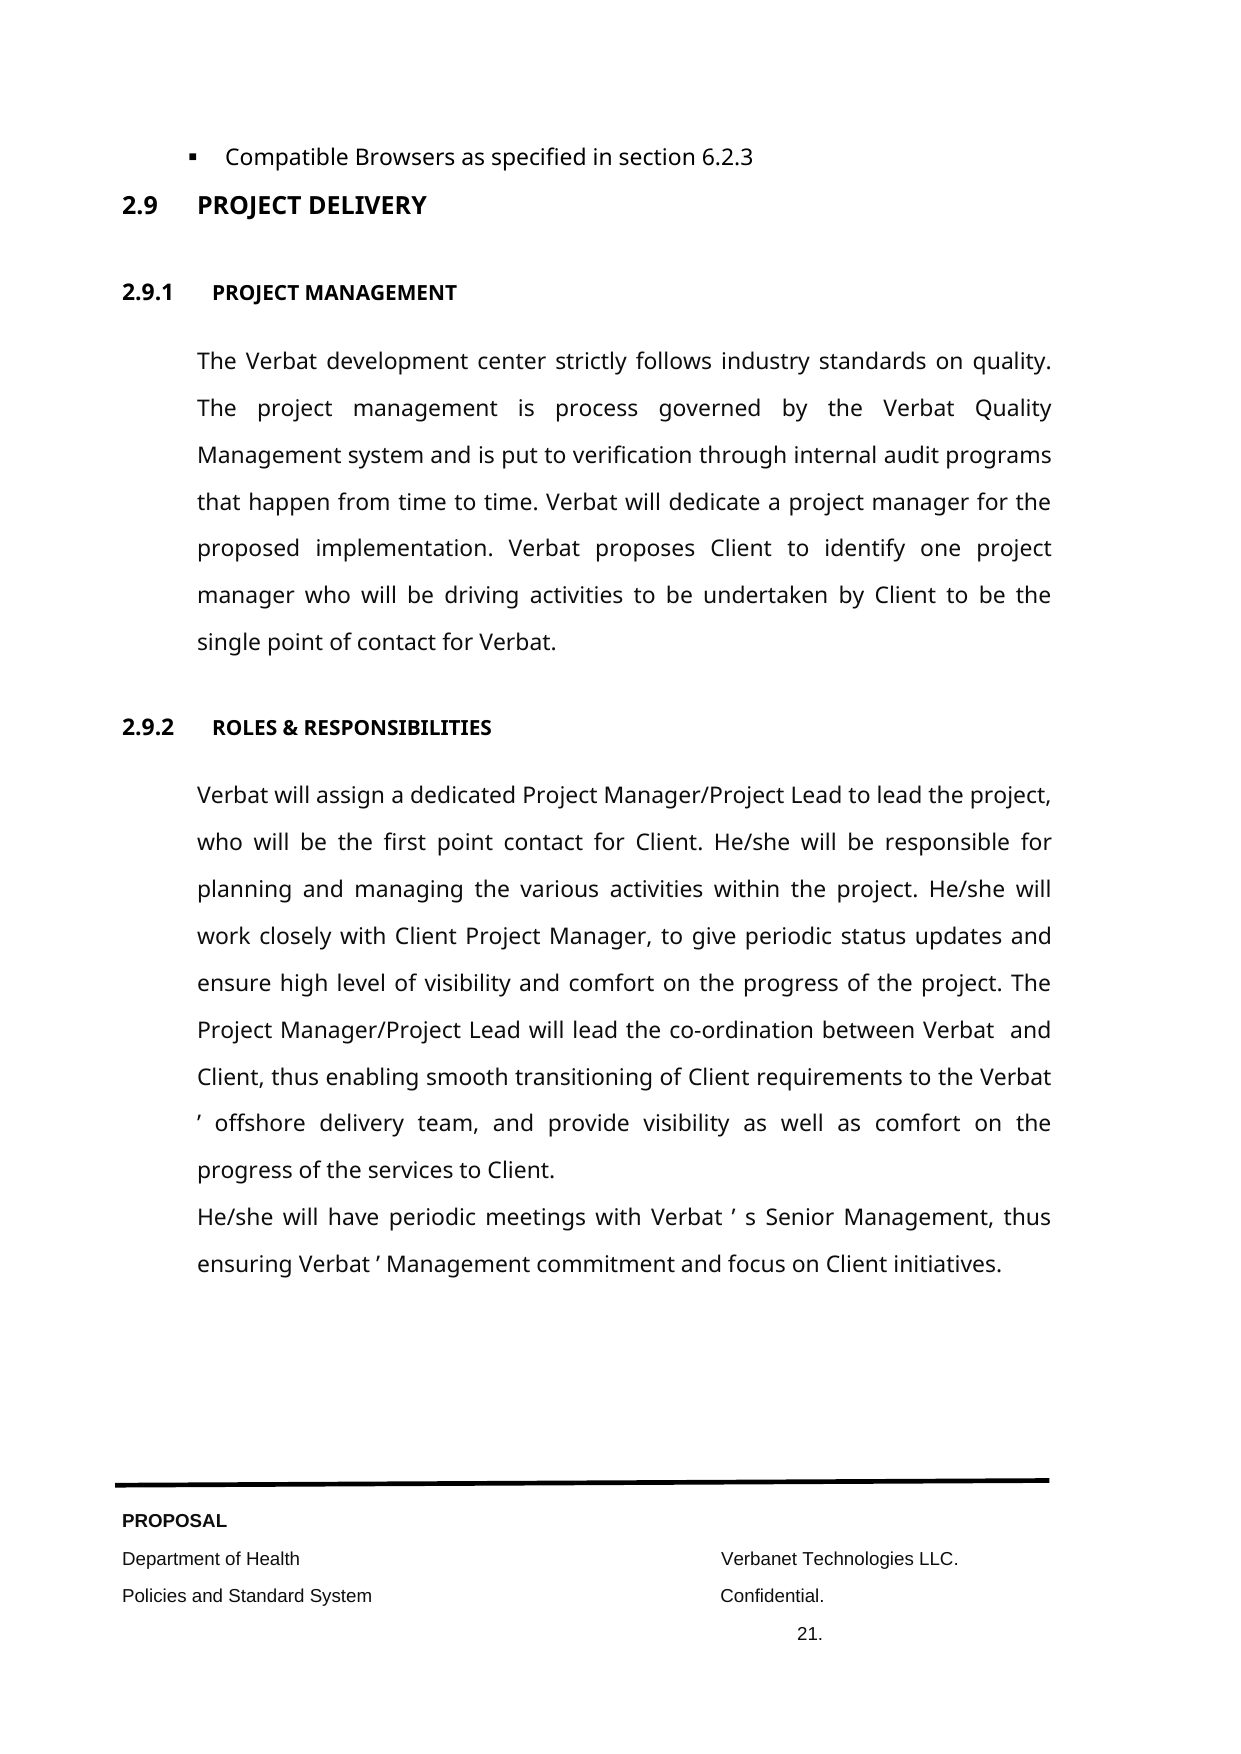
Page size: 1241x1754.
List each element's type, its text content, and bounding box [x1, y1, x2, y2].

text Verbat will assign a dedicated Project Manager/Project Lead to lead the project, who will be the first point contact for Client. He/she will be responsible for planning and managing the various activities within the project. He/she will work closely with Client Project Manager, to give periodic status updates and ensure high level of visibility and comfort on the progress of the project. The Project Manager/Project Lead will lead the co-ordination between Verbat and Client, thus enabling smooth transitioning of Client requirements to the Verbat ’ offshore delivery team, and provide visibility as well as comfort on the progress of the services to Client. [197, 779, 1053, 1185]
list Compatible Browsers as specified in section 6.2.3 [187, 141, 1053, 172]
text The Verbat development center strictly follows industry standards on quality. The project management is process governed by the Verbat Quality Management system and is put to verification through internal audit programs that happen from time to time. Verbat will dedicate a project manager for the proposed implementation. Verbat proposes Client to identify one project manager who will be driving activities to be undertaken by Client to be the single point of contact for Verbat. [197, 345, 1053, 657]
subtitle PROJECT MANAGEMENT [122, 276, 1053, 307]
subtitle PROJECT DELIVERY [122, 187, 1053, 222]
text He/she will have periodic meetings with Verbat ’ s Senior Management, thus ensuring Verbat ’ Management commitment and focus on Client initiatives. [197, 1201, 1053, 1279]
subtitle ROLES & RESPONSIBILITIES [122, 710, 1053, 742]
